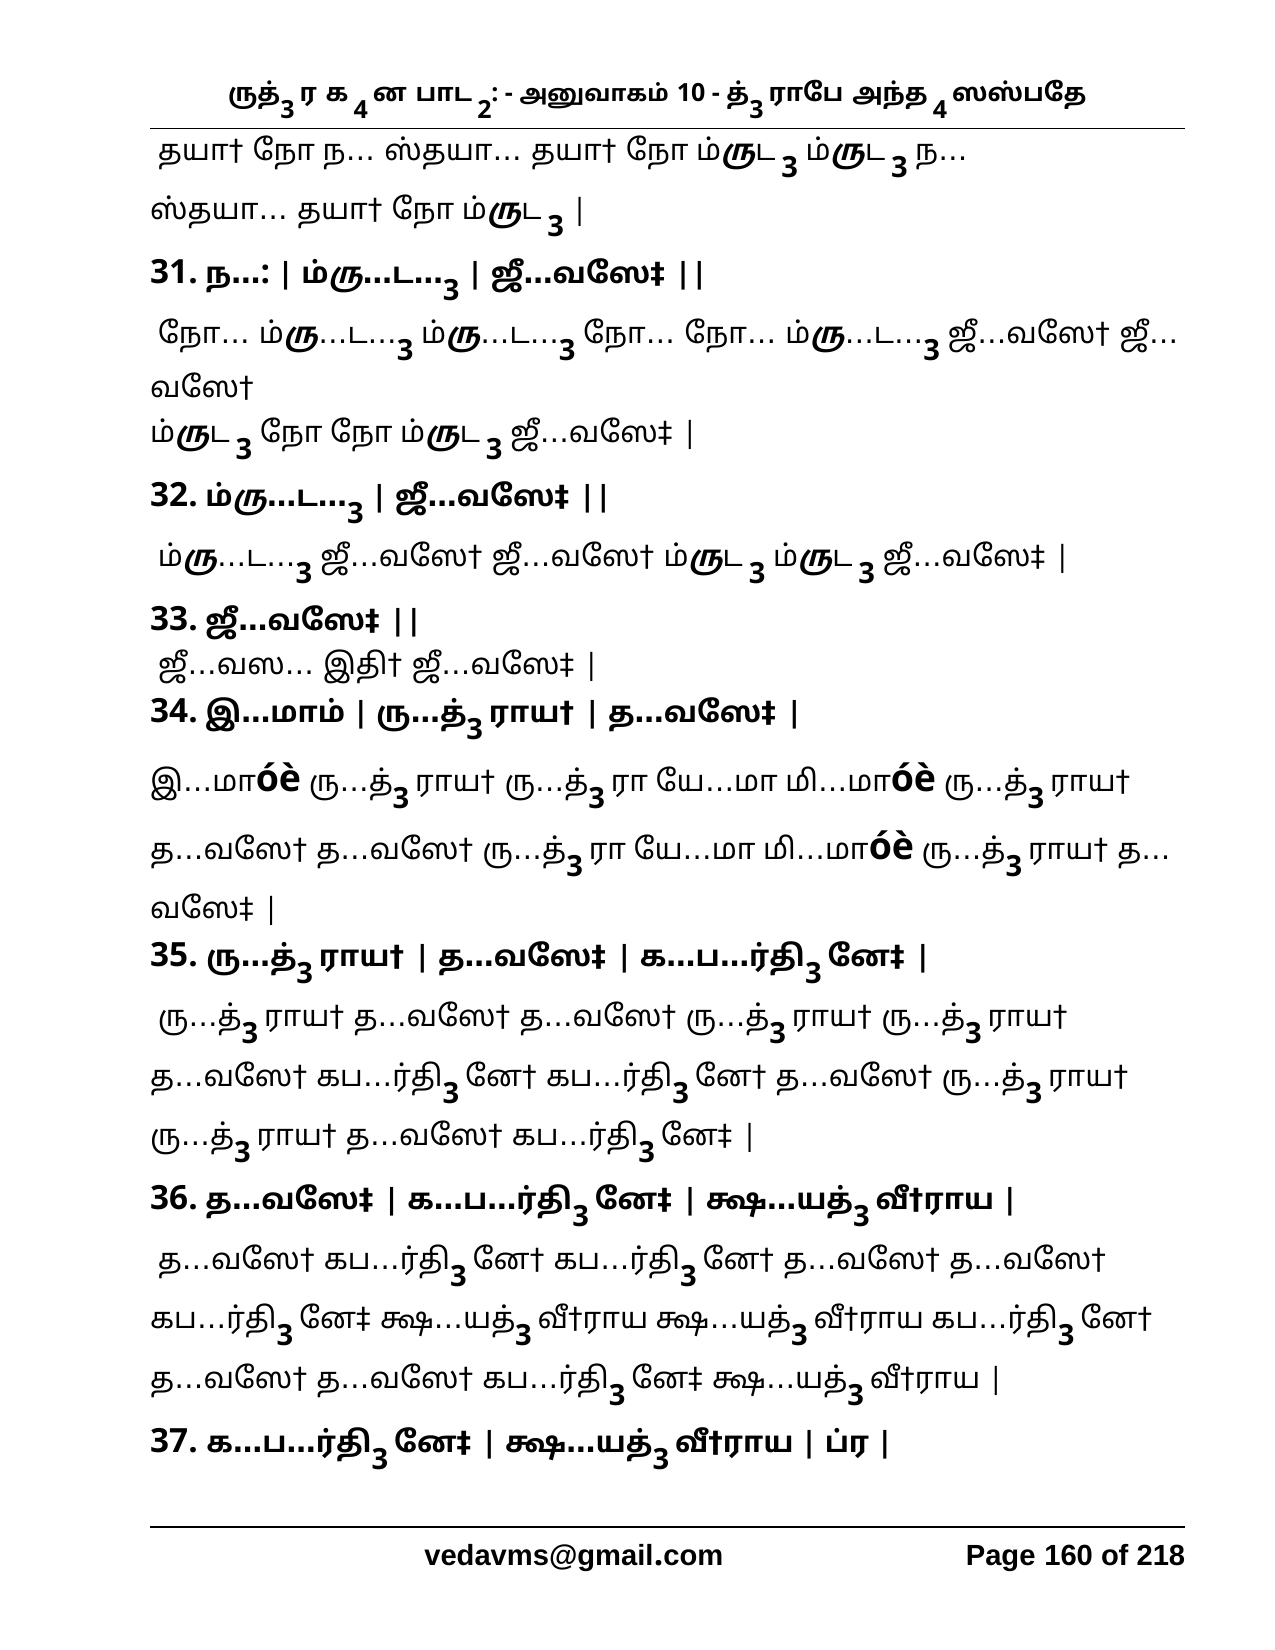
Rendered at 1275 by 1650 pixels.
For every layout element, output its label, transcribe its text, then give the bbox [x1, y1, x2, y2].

text ஜீ…வஸ… இதி† ஜீ…வஸே‡ | [150, 643, 1185, 685]
text 36. த…வஸே‡ | க…ப…ர்தி3னே‡ | க்ஷ…யத்3வீ†ராய | [150, 1174, 1185, 1235]
text 35. ரு…த்3ராய† | த…வஸே‡ | க…ப…ர்தி3னே‡ | [150, 931, 1185, 992]
text 37. க…ப…ர்தி3னே‡ | க்ஷ…யத்3வீ†ராய | ப்ர | [150, 1416, 1185, 1478]
text தயா† நோ ந… ஸ்தயா… தயா† நோ ம்ருட3 ம்ருட3 ந… ஸ்தயா… தயா† நோ ம்ருட3 | [150, 129, 1185, 245]
text நோ… ம்ரு…ட…3 ம்ரு…ட…3 நோ… நோ… ம்ரு…ட…3 ஜீ…வஸே† ஜீ…வஸே† ம்ருட3 நோ நோ ம்ருட3 ஜீ…வஸே‡ | [150, 312, 1185, 468]
text ரு…த்3ராய† த…வஸே† த…வஸே† ரு…த்3ராய† ரு…த்3ராய† த…வஸே† கப…ர்தி3னே† கப…ர்தி3னே† த…வஸே† ரு…த்3ராய† ரு…த்3ராய† த…வஸே† கப…ர்தி3னே‡ | [150, 995, 1185, 1171]
text 34. இ…மாம் | ரு…த்3ராய† | த…வஸே‡ | [150, 687, 1185, 748]
text ம்ரு…ட…3 ஜீ…வஸே† ஜீ…வஸே† ம்ருட3 ம்ருட3 ஜீ…வஸே‡ | [150, 535, 1185, 592]
text 32. ம்ரு…ட…3 | ஜீ…வஸே‡ || [150, 471, 1185, 532]
text 33. ஜீ…வஸே‡ || [150, 594, 1185, 641]
text 31. ந…: | ம்ரு…ட…3 | ஜீ…வஸே‡ || [150, 248, 1185, 309]
text த…வஸே† கப…ர்தி3னே† கப…ர்தி3னே† த…வஸே† த…வஸே† கப…ர்தி3னே‡ க்ஷ…யத்3வீ†ராய க்ஷ…யத்3வீ†ராய கப…ர்தி3னே† த…வஸே† த…வஸே† கப…ர்தி3னே‡ க்ஷ…யத்3வீ†ராய | [150, 1238, 1185, 1414]
text இ…மாóè ரு…த்3ராய† ரு…த்3ரா யே…மா மி…மாóè ரு…த்3ராய† த…வஸே† த…வஸே† ரு…த்3ரா யே…மா மி…மாóè ரு…த்3ராய† த…வஸே‡ | [150, 751, 1185, 929]
